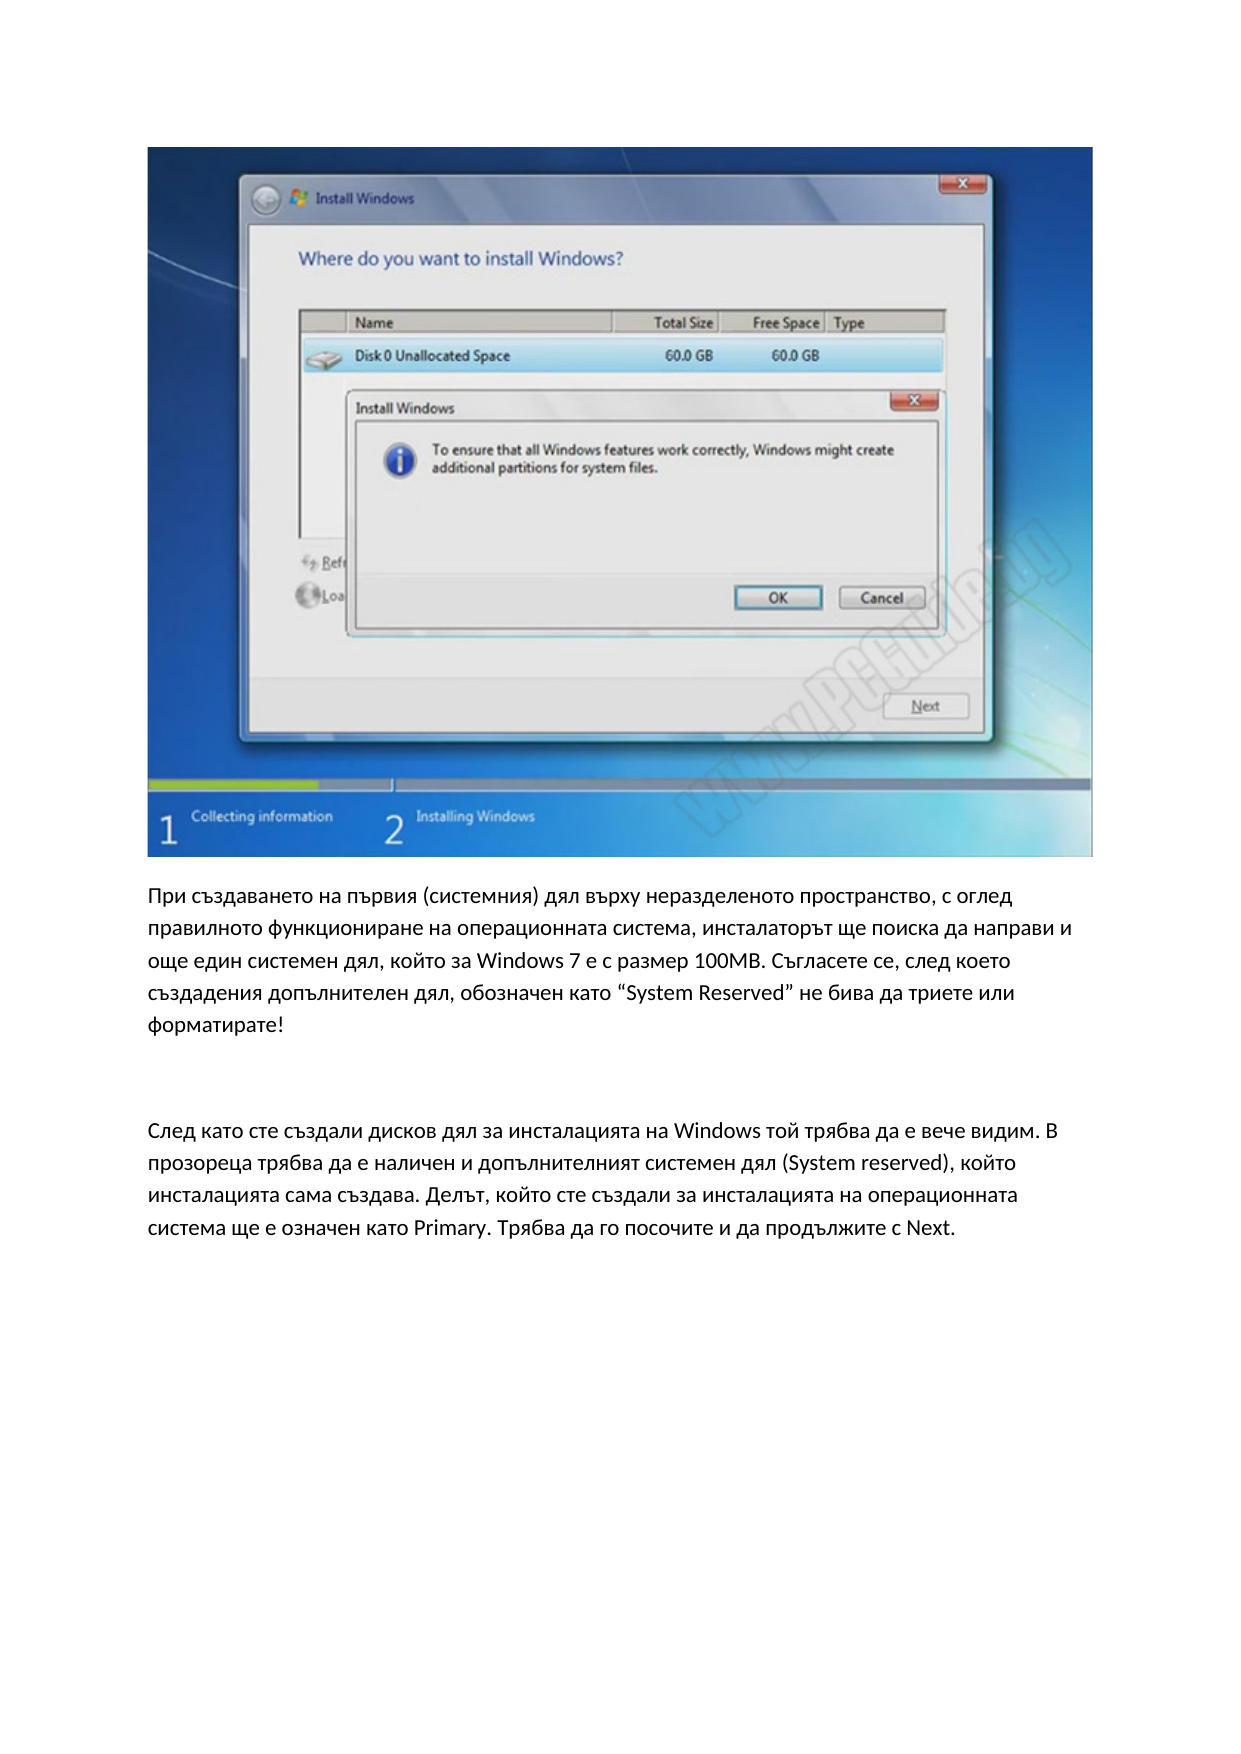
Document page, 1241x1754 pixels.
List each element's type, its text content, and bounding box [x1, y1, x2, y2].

text След като сте създали дисков дял за инсталацията на Windows той трябва да е вече видим. В прозореца трябва да е наличен и допълнителният системен дял (System reserved), който инсталацията сама създава. Делът, който сте създали за инсталацията на операционната система ще е означен като Primary. Трябва да го посочите и да продължите с Next. [148, 1116, 1093, 1241]
picture [147, 147, 1093, 857]
text При създаването на първия (системния) дял върху неразделеното пространство, с оглед правилното функциониране на операционната система, инсталаторът ще поиска да направи и още един системен дял, който за Windows 7 е с размер 100МВ. Съгласете се, след което създадения допълнителен дял, обозначен като “System Reserved” не бива да триете или форматирате! [148, 881, 1093, 1038]
